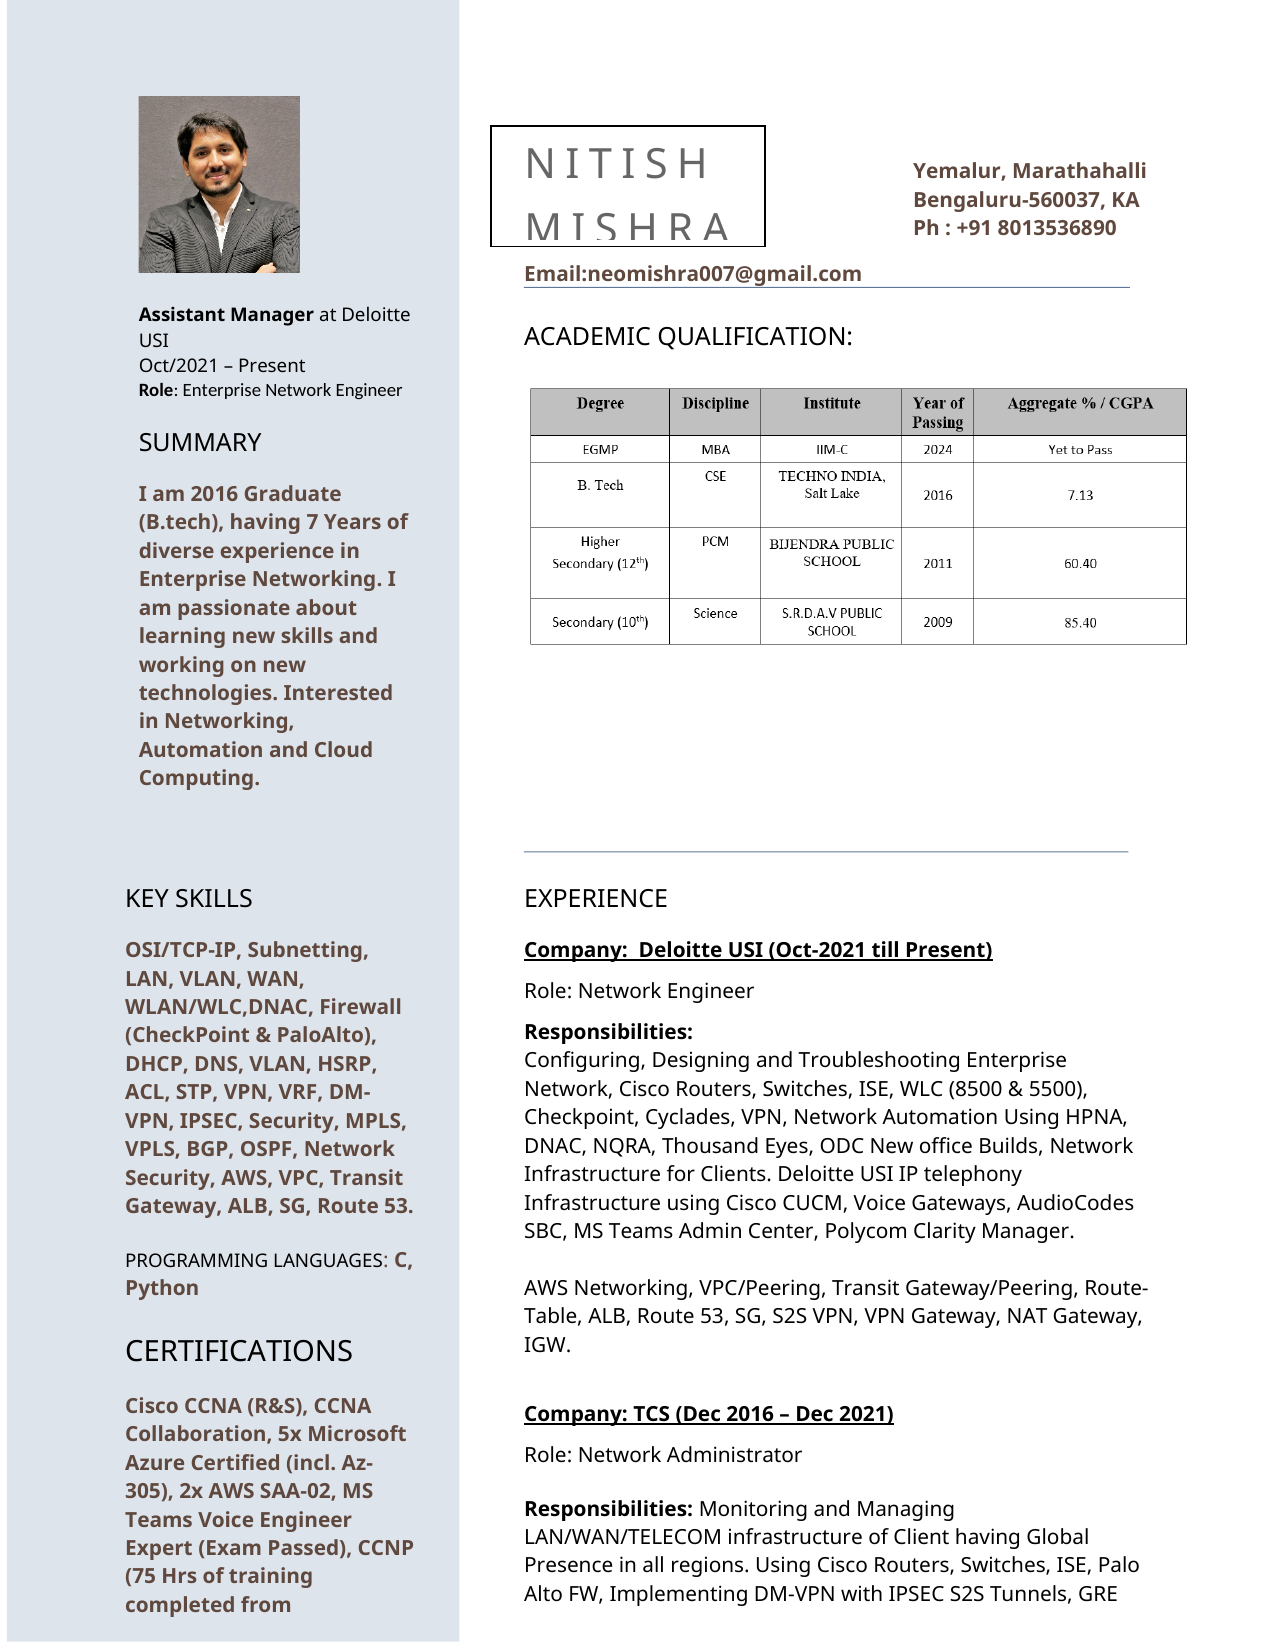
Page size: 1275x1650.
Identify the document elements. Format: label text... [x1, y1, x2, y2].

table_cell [471, 822, 1202, 1648]
picture [138, 96, 300, 273]
picture [523, 381, 1193, 653]
table_header Yemalur, Marathahalli Bengaluru-560037, KA Ph : +91 8013536890 Email:neomishra007@gmail.com Academic Qualification: [471, 66, 1202, 822]
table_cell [73, 822, 471, 1648]
table_header Assistant Manager at Deloitte USI Oct/2021 – Present Role: Enterprise Network Engineer Summary I am 2016 Graduate (B.tech), having 7 Years of diverse experience in Enterprise Networking. I am passionate about learning new skills and working on new technologies. Interested in Networking, Automation and Cloud Computing. [73, 66, 471, 822]
